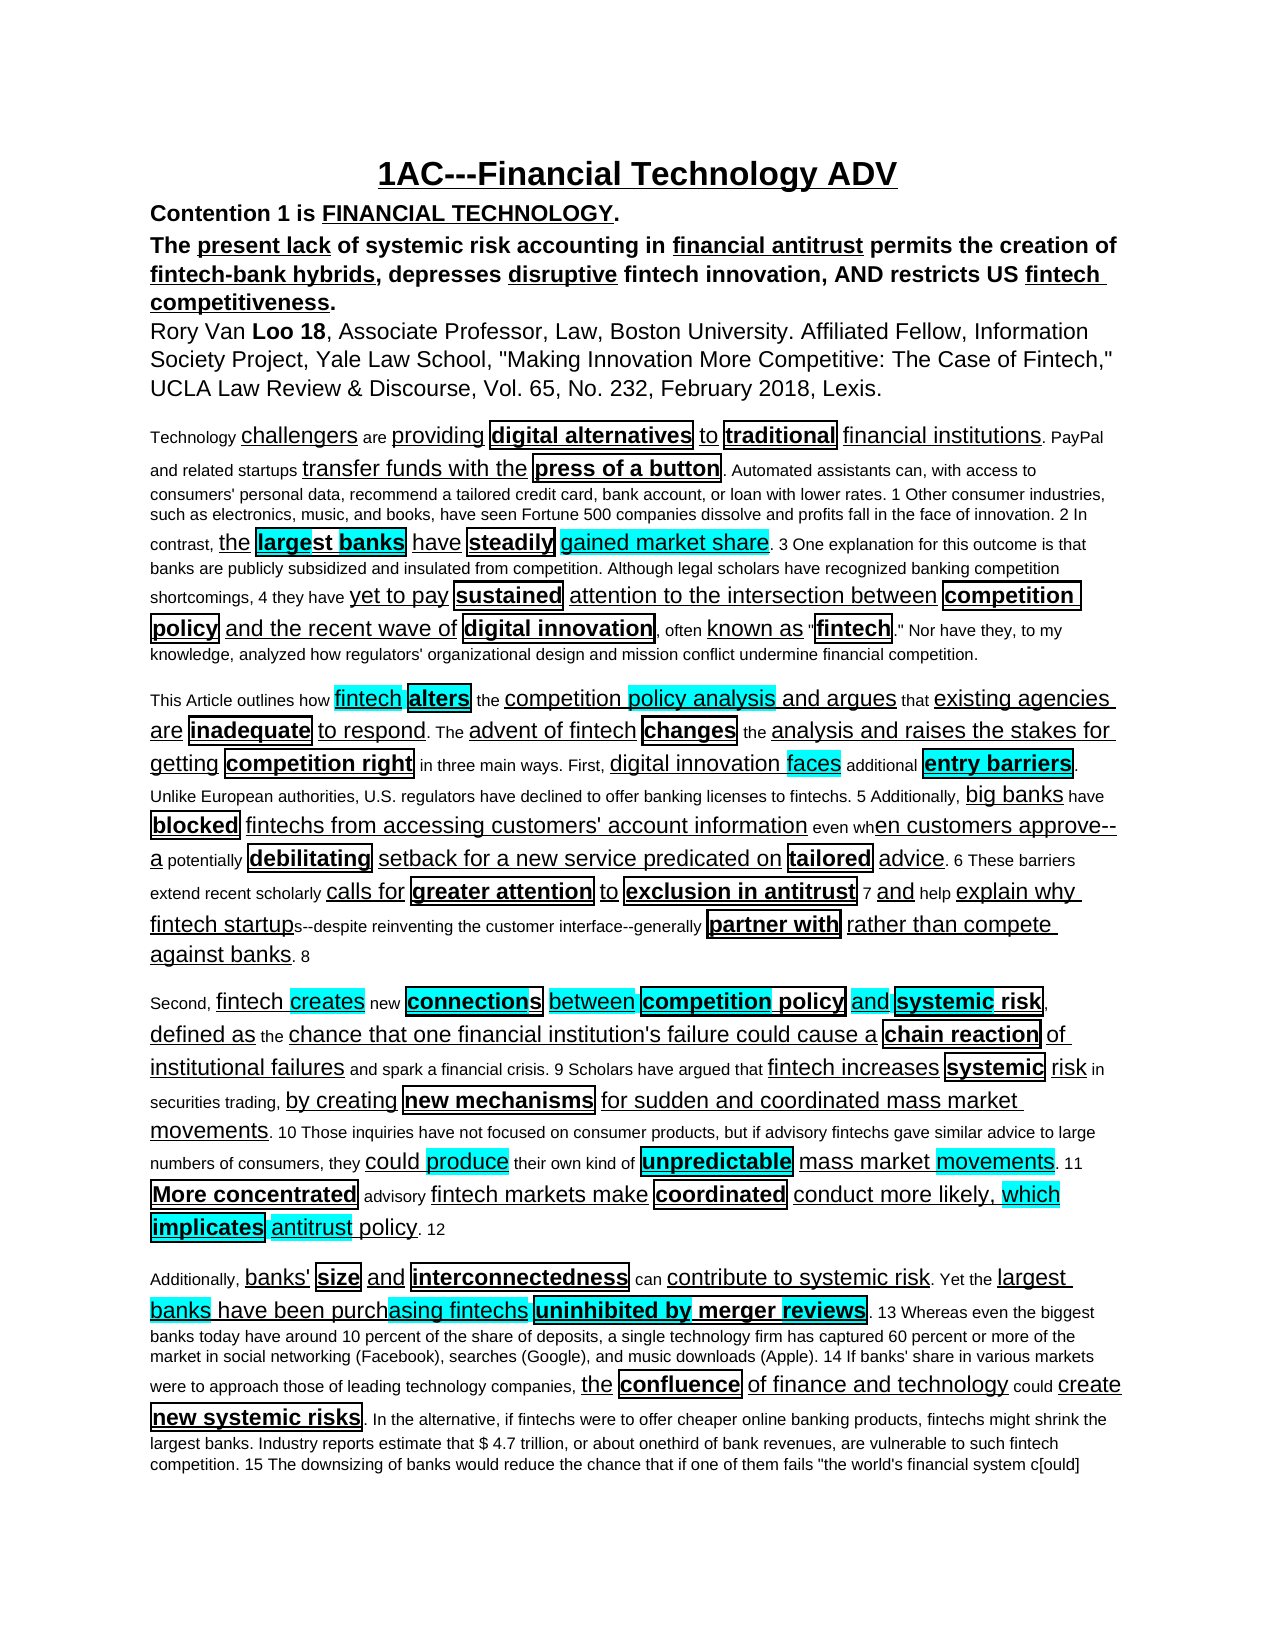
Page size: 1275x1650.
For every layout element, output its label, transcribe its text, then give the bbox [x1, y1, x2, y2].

text This Article outlines how fintech alters the competition policy analysis and argues that existing agencies are inadequate to respond. The advent of fintech changes the analysis and raises the stakes for getting competition right in three main ways. First, digital innovation faces additional entry barriers. Unlike European authorities, U.S. regulators have declined to offer banking licenses to fintechs. 5 Additionally, big banks have blocked fintechs from accessing customers' account information even when customers approve--a potentially debilitating setback for a new service predicated on tailored advice. 6 These barriers extend recent scholarly calls for greater attention to exclusion in antitrust 7 and help explain why fintech startups--despite reinventing the customer interface--generally partner with rather than compete against banks. 8 [150, 682, 1125, 967]
text Rory Van Loo 18, Associate Professor, Law, Boston University. Affiliated Fellow, Information Society Project, Yale Law School, "Making Innovation More Competitive: The Case of Fintech," UCLA Law Review & Discourse, Vol. 65, No. 232, February 2018, Lexis. [150, 318, 1125, 401]
subtitle Contention 1 is FINANCIAL TECHNOLOGY. [150, 200, 1125, 226]
text Second, fintech creates new connections between competition policy and systemic risk, defined as the chance that one financial institution's failure could cause a chain reaction of institutional failures and spark a financial crisis. 9 Scholars have argued that fintech increases systemic risk in securities trading, by creating new mechanisms for sudden and coordinated mass market movements. 10 Those inquiries have not focused on consumer products, but if advisory fintechs gave similar advice to large numbers of consumers, they could produce their own kind of unpredictable mass market movements. 11 More concentrated advisory fintech markets make coordinated conduct more likely, which implicates antitrust policy. 12 [150, 986, 1125, 1243]
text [150, 1262, 1125, 1473]
subtitle The present lack of systemic risk accounting in financial antitrust permits the creation of fintech-bank hybrids, depresses disruptive fintech innovation, AND restricts US fintech competitiveness. [150, 232, 1125, 316]
text Technology challengers are providing digital alternatives to traditional financial institutions. PayPal and related startups transfer funds with the press of a button. Automated assistants can, with access to consumers' personal data, recommend a tailored credit card, bank account, or loan with lower rates. 1 Other consumer industries, such as electronics, music, and books, have seen Fortune 500 companies dissolve and profits fall in the face of innovation. 2 In contrast, the largest banks have steadily gained market share. 3 One explanation for this outcome is that banks are publicly subsidized and insulated from competition. Although legal scholars have recognized banking competition shortcomings, 4 they have yet to pay sustained attention to the intersection between competition policy and the recent wave of digital innovation, often known as "fintech." Nor have they, to my knowledge, analyzed how regulators' organizational design and mission conflict undermine financial competition. [150, 420, 1125, 664]
subtitle 1AC---Financial Technology ADV [150, 154, 1125, 193]
